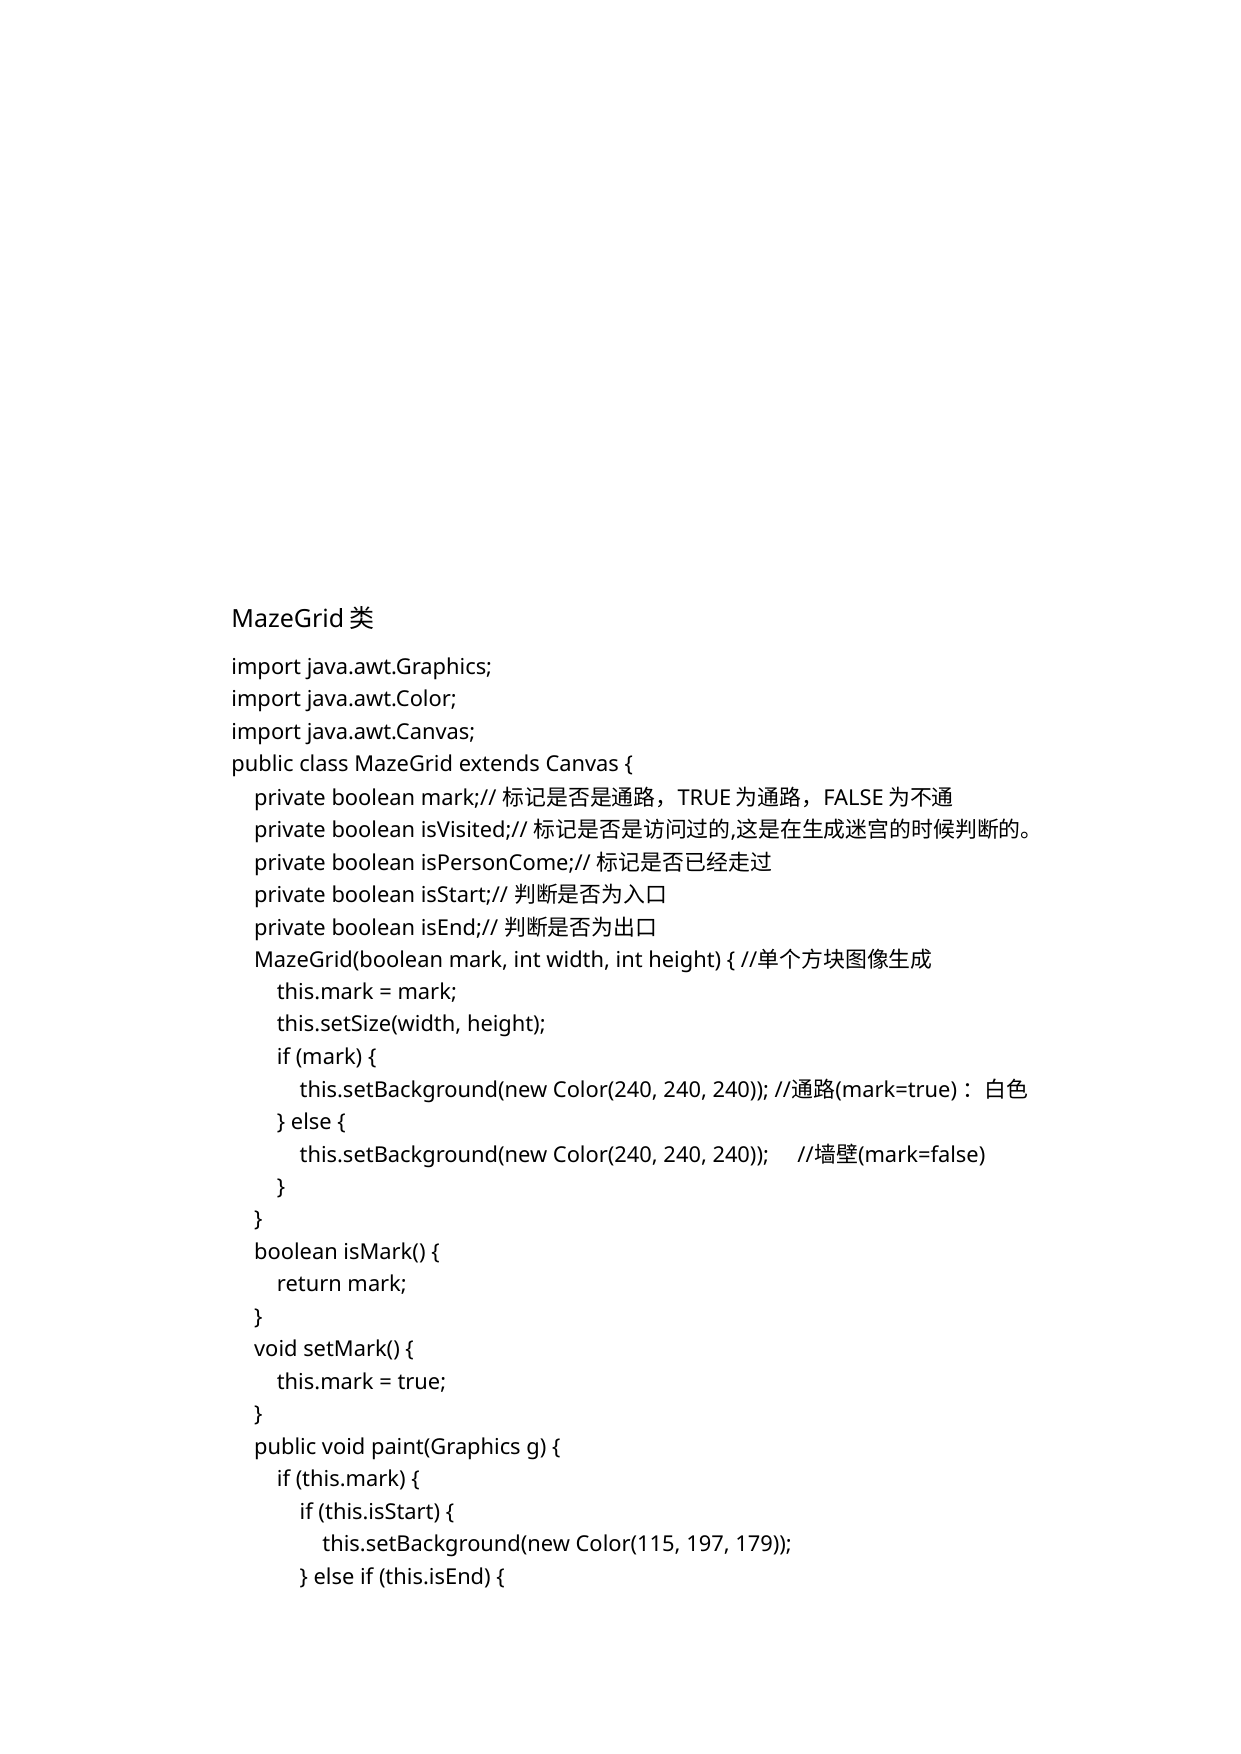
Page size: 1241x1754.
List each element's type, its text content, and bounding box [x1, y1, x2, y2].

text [231, 649, 1053, 1592]
text MazeGrid类 [231, 584, 1053, 649]
